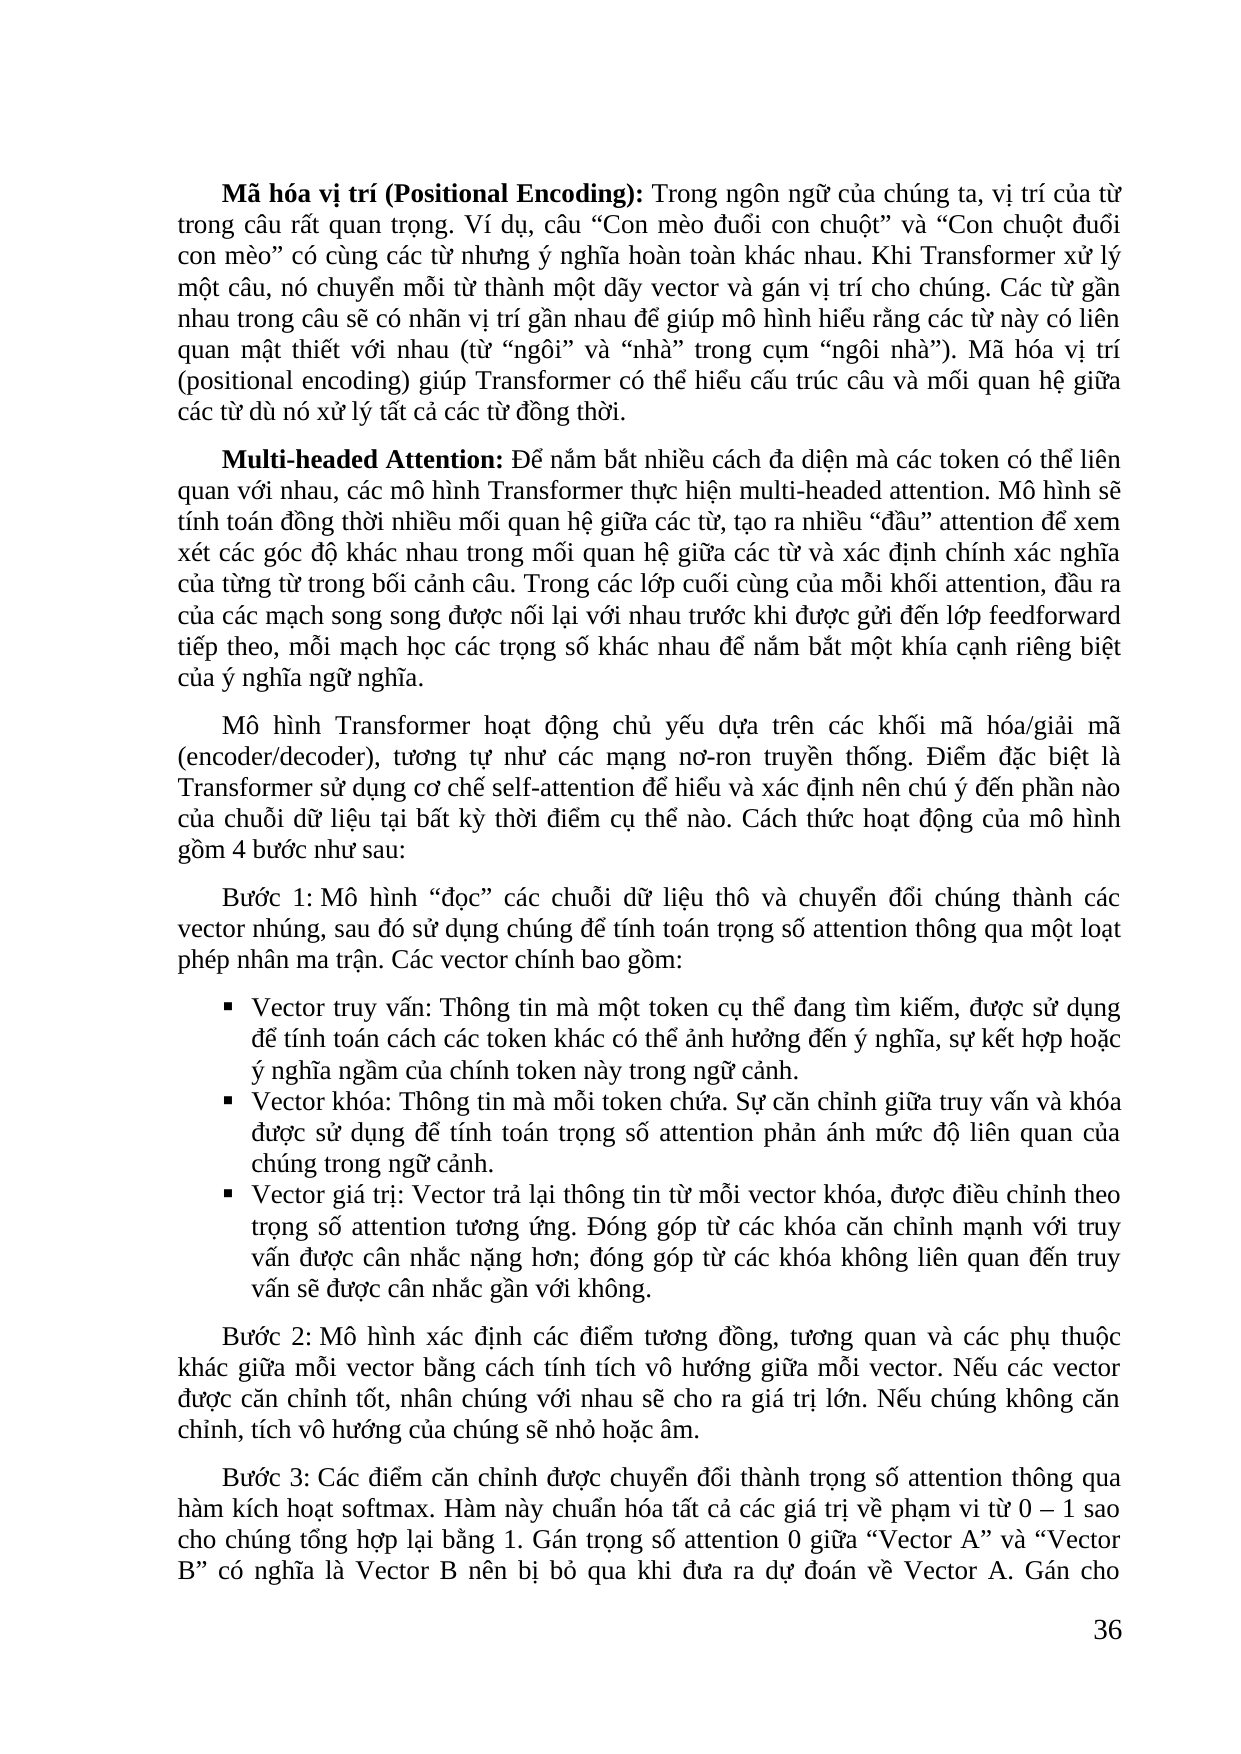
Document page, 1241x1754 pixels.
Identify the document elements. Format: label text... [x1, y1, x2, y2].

list Vector khóa: Thông tin mà mỗi token chứa. Sự căn chỉnh giữa truy vấn và khóa được sử dụng để tính toán trọng số attention phản ánh mức độ liên quan của chúng trong ngữ cảnh. [222, 1085, 1122, 1178]
text Bước 2: Mô hình xác định các điểm tương đồng, tương quan và các phụ thuộc khác giữa mỗi vector bằng cách tính tích vô hướng giữa mỗi vector. Nếu các vector được căn chỉnh tốt, nhân chúng với nhau sẽ cho ra giá trị lớn. Nếu chúng không căn chỉnh, tích vô hướng của chúng sẽ nhỏ hoặc âm. [177, 1320, 1122, 1444]
text Mã hóa vị trí (Positional Encoding): Trong ngôn ngữ của chúng ta, vị trí của từ trong câu rất quan trọng. Ví dụ, câu “Con mèo đuổi con chuột” và “Con chuột đuổi con mèo” có cùng các từ nhưng ý nghĩa hoàn toàn khác nhau. Khi Transformer xử lý một câu, nó chuyển mỗi từ thành một dãy vector và gán vị trí cho chúng. Các từ gần nhau trong câu sẽ có nhãn vị trí gần nhau để giúp mô hình hiểu rằng các từ này có liên quan mật thiết với nhau (từ “ngôi” và “nhà” trong cụm “ngôi nhà”). Mã hóa vị trí (positional encoding) giúp Transformer có thể hiểu cấu trúc câu và mối quan hệ giữa các từ dù nó xử lý tất cả các từ đồng thời. [177, 177, 1122, 426]
text Multi-headed Attention: Để nắm bắt nhiều cách đa diện mà các token có thể liên quan với nhau, các mô hình Transformer thực hiện multi-headed attention. Mô hình sẽ tính toán đồng thời nhiều mối quan hệ giữa các từ, tạo ra nhiều “đầu” attention để xem xét các góc độ khác nhau trong mối quan hệ giữa các từ và xác định chính xác nghĩa của từng từ trong bối cảnh câu. Trong các lớp cuối cùng của mỗi khối attention, đầu ra của các mạch song song được nối lại với nhau trước khi được gửi đến lớp feedforward tiếp theo, mỗi mạch học các trọng số khác nhau để nắm bắt một khía cạnh riêng biệt của ý nghĩa ngữ nghĩa. [177, 443, 1122, 692]
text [177, 1461, 1122, 1586]
list Vector giá trị: Vector trả lại thông tin từ mỗi vector khóa, được điều chỉnh theo trọng số attention tương ứng. Đóng góp từ các khóa căn chỉnh mạnh với truy vấn được cân nhắc nặng hơn; đóng góp từ các khóa không liên quan đến truy vấn sẽ được cân nhắc gần với không. [222, 1178, 1122, 1303]
text Bước 1: Mô hình “đọc” các chuỗi dữ liệu thô và chuyển đổi chúng thành các vector nhúng, sau đó sử dụng chúng để tính toán trọng số attention thông qua một loạt phép nhân ma trận. Các vector chính bao gồm: [177, 881, 1122, 975]
text Mô hình Transformer hoạt động chủ yếu dựa trên các khối mã hóa/giải mã (encoder/decoder), tương tự như các mạng nơ-ron truyền thống. Điểm đặc biệt là Transformer sử dụng cơ chế self-attention để hiểu và xác định nên chú ý đến phần nào của chuỗi dữ liệu tại bất kỳ thời điểm cụ thể nào. Cách thức hoạt động của mô hình gồm 4 bước như sau: [177, 709, 1122, 864]
list Vector truy vấn: Thông tin mà một token cụ thể đang tìm kiếm, được sử dụng để tính toán cách các token khác có thể ảnh hưởng đến ý nghĩa, sự kết hợp hoặc ý nghĩa ngầm của chính token này trong ngữ cảnh. [222, 991, 1122, 1085]
